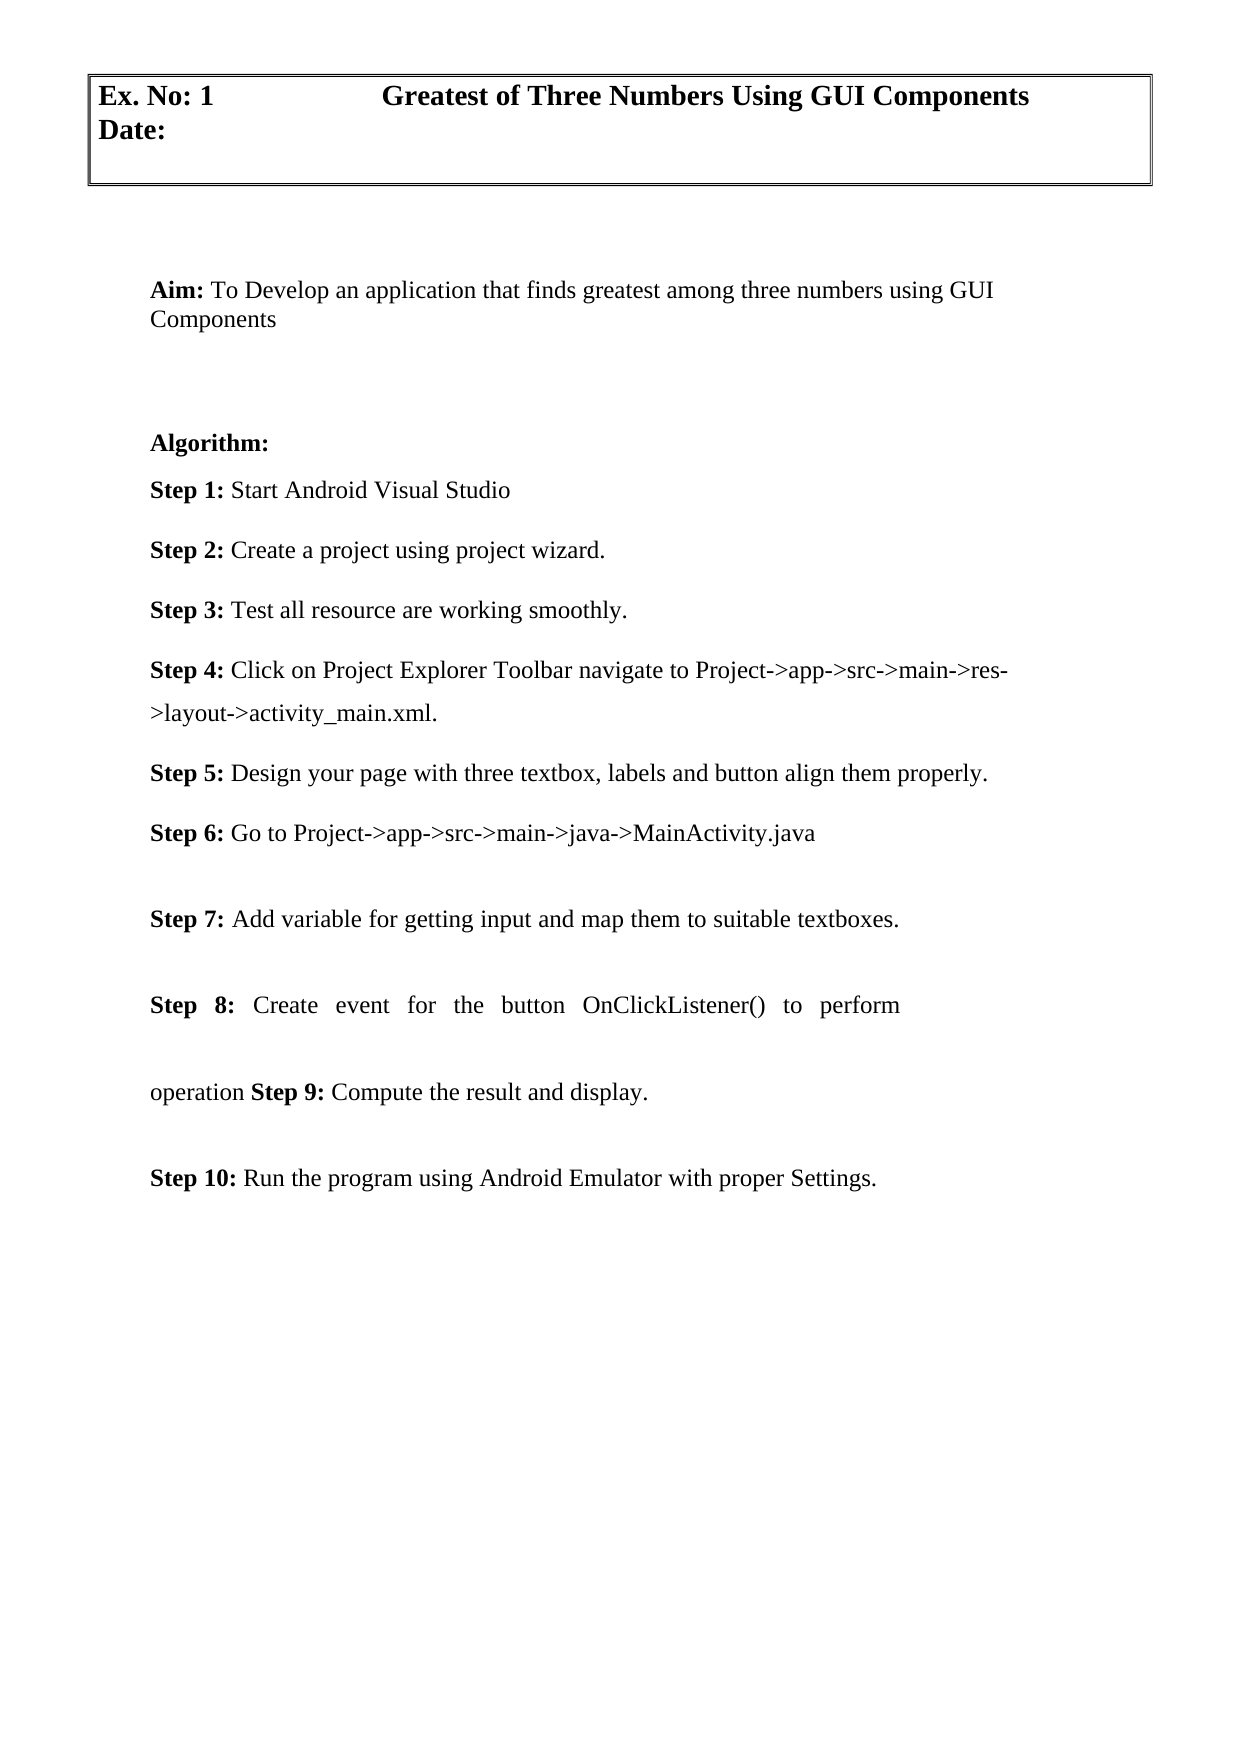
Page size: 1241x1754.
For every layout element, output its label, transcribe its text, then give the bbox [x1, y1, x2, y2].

text Step 1: Start Android Visual Studio [150, 476, 1086, 504]
text Step 5: Design your page with three textbox, labels and button align them properly. [150, 758, 1086, 787]
text Step 2: Create a project using project wizard. [150, 536, 1086, 564]
text Step 7: Add variable for getting input and map them to suitable textboxes. Step 8: Create event for the button OnClickListener() to perform operation Step 9: Compute the result and display. [150, 904, 901, 1106]
text Step 3: Test all resource are working smoothly. [150, 596, 1086, 624]
subtitle Algorithm: [150, 428, 1086, 457]
text Step 10: Run the program using Android Emulator with proper Settings. [150, 1163, 1086, 1192]
text Step 4: Click on Project Explorer Toolbar navigate to Project->app->src->main->res- [150, 655, 1086, 684]
text Step 6: Go to Project->app->src->main->java->MainActivity.java [150, 818, 1086, 847]
text Aim: To Develop an application that finds greatest among three numbers using GUI Components [150, 275, 996, 333]
text >layout->activity_main.xml. [150, 698, 1086, 727]
